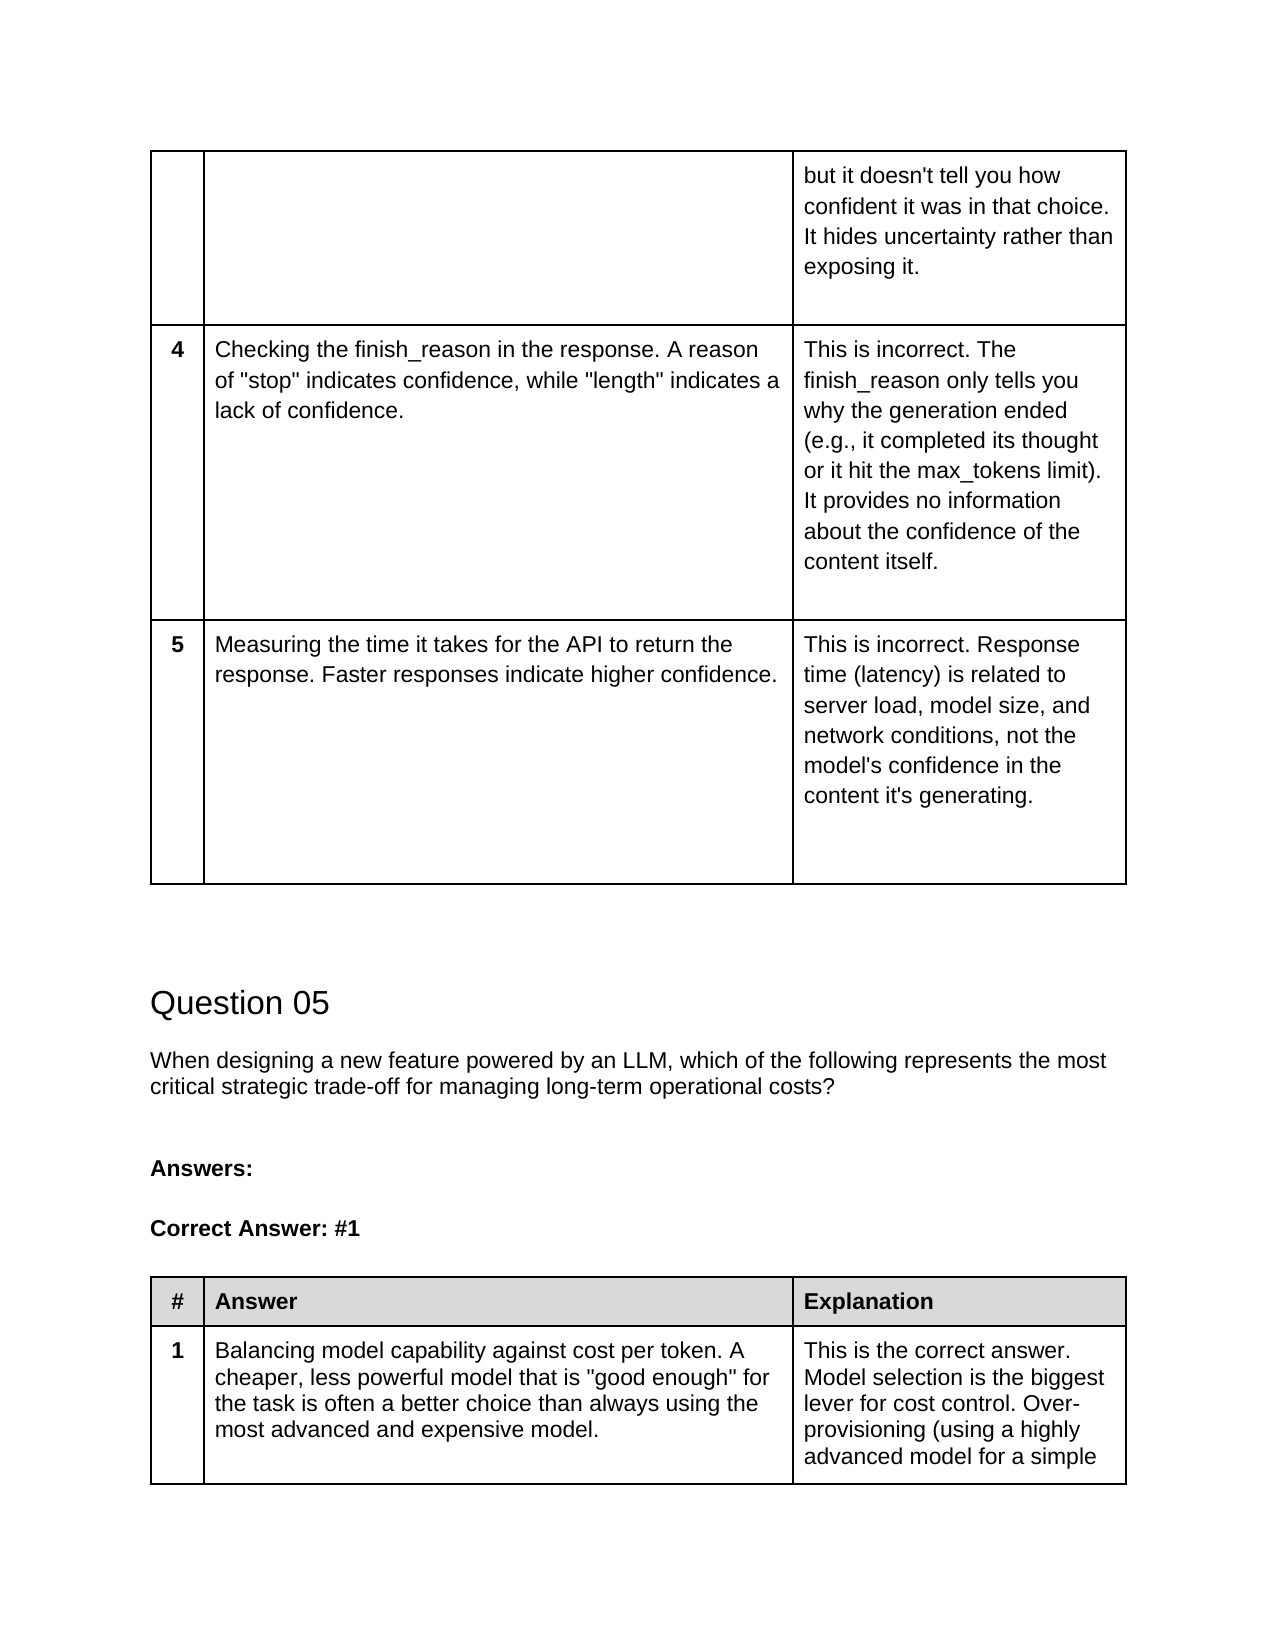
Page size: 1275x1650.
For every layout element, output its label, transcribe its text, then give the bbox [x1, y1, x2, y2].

text When designing a new feature powered by an LLM, which of the following represents the most critical strategic trade-off for managing long-term operational costs? [150, 1047, 1125, 1099]
table_cell 4 [152, 326, 203, 619]
text Answers: [150, 1155, 1125, 1181]
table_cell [205, 152, 792, 324]
table_cell This is incorrect. The finish_reason only tells you why the generation ended (e.g., it completed its thought or it hit the max_tokens limit). It provides no information about the confidence of the content itself. [794, 326, 1125, 619]
table_header Explanation [794, 1278, 1125, 1325]
table_cell Measuring the time it takes for the API to return the response. Faster responses indicate higher confidence. [205, 621, 792, 883]
table_cell Checking the finish_reason in the response. A reason of "stop" indicates confidence, while "length" indicates a lack of confidence. [205, 326, 792, 619]
table_header Answer [205, 1278, 792, 1325]
table_header # [152, 1278, 203, 1325]
table_cell 1 [152, 1327, 203, 1483]
subtitle Question 05 [150, 983, 1125, 1022]
table_cell This is incorrect. Response time (latency) is related to server load, model size, and network conditions, not the model's confidence in the content it's generating. [794, 621, 1125, 883]
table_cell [794, 152, 1125, 324]
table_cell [205, 1327, 792, 1483]
table_cell 5 [152, 621, 203, 883]
table_cell 3 [152, 152, 203, 324]
text Correct Answer: #1 [150, 1215, 1125, 1241]
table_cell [794, 1327, 1125, 1483]
